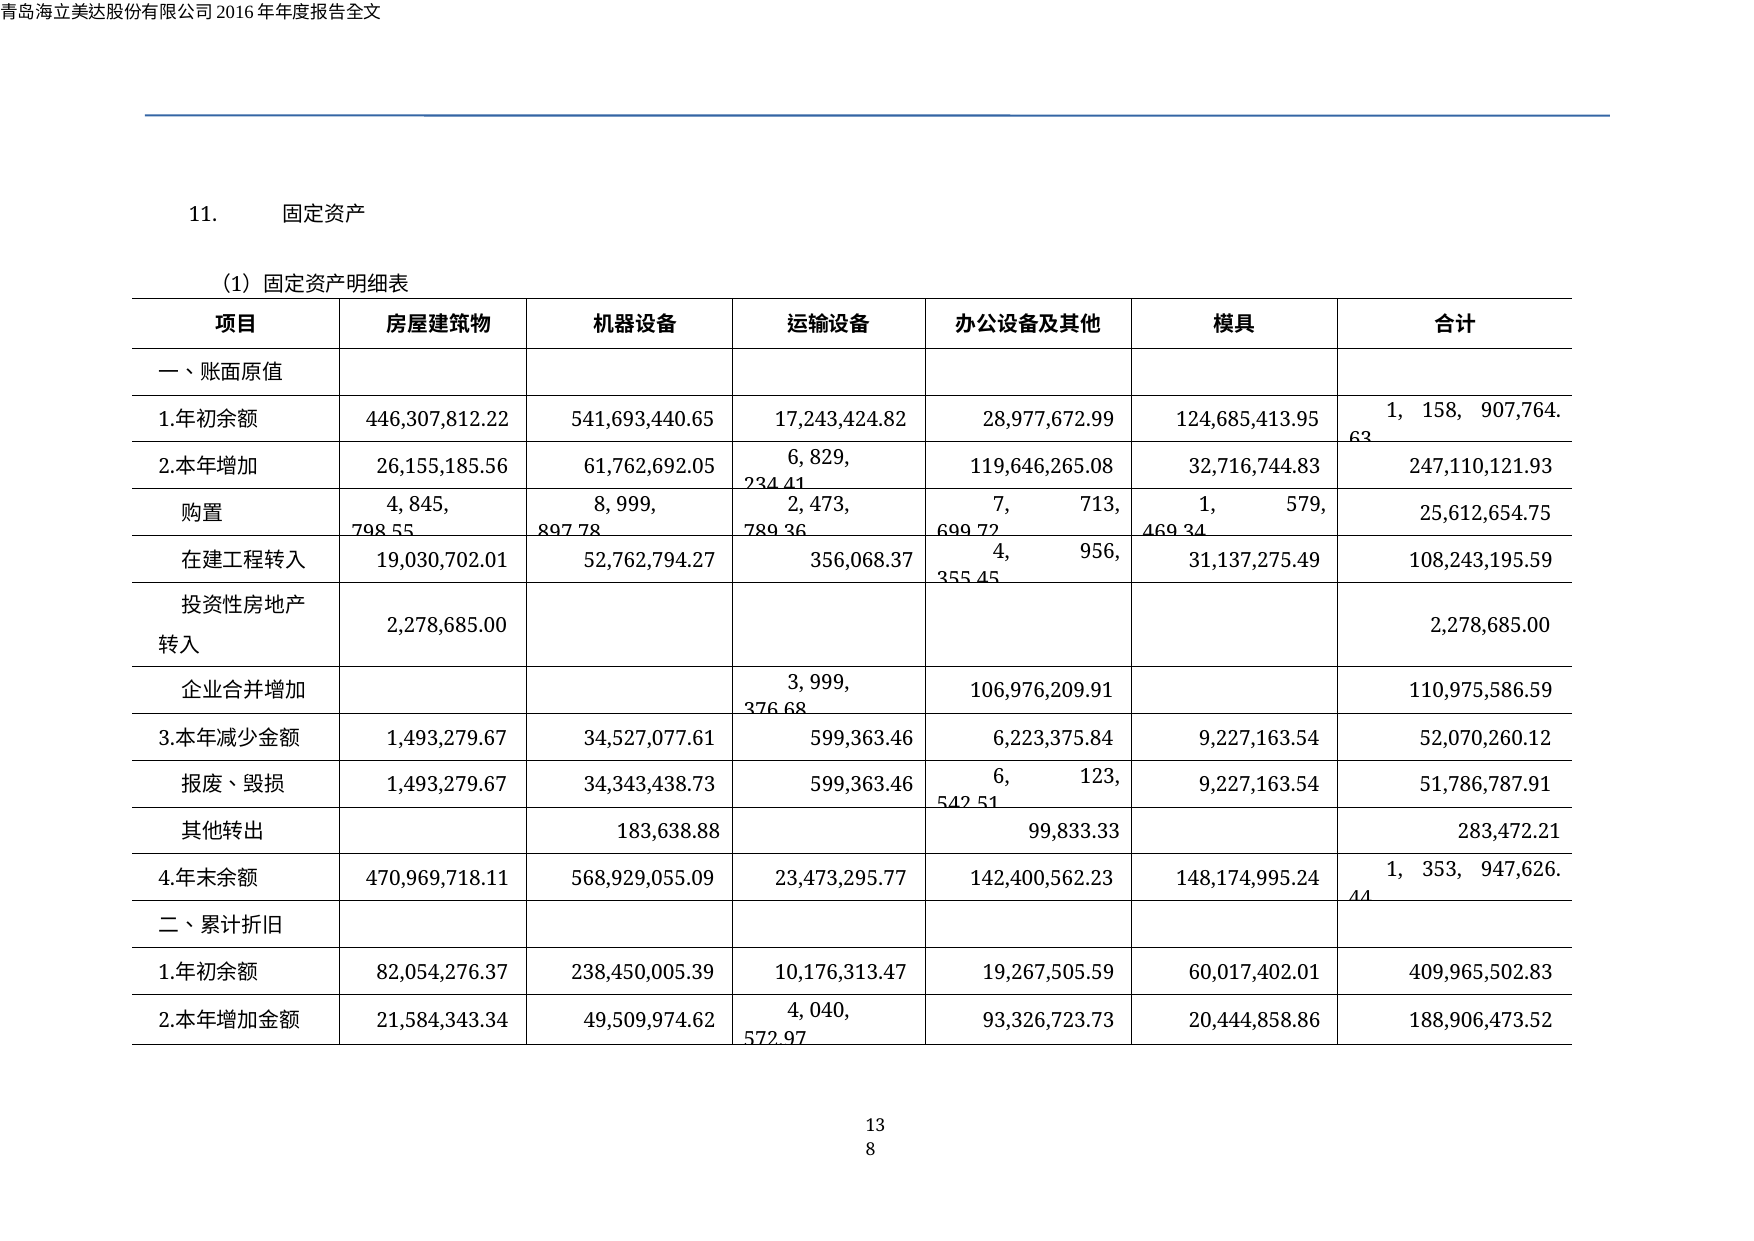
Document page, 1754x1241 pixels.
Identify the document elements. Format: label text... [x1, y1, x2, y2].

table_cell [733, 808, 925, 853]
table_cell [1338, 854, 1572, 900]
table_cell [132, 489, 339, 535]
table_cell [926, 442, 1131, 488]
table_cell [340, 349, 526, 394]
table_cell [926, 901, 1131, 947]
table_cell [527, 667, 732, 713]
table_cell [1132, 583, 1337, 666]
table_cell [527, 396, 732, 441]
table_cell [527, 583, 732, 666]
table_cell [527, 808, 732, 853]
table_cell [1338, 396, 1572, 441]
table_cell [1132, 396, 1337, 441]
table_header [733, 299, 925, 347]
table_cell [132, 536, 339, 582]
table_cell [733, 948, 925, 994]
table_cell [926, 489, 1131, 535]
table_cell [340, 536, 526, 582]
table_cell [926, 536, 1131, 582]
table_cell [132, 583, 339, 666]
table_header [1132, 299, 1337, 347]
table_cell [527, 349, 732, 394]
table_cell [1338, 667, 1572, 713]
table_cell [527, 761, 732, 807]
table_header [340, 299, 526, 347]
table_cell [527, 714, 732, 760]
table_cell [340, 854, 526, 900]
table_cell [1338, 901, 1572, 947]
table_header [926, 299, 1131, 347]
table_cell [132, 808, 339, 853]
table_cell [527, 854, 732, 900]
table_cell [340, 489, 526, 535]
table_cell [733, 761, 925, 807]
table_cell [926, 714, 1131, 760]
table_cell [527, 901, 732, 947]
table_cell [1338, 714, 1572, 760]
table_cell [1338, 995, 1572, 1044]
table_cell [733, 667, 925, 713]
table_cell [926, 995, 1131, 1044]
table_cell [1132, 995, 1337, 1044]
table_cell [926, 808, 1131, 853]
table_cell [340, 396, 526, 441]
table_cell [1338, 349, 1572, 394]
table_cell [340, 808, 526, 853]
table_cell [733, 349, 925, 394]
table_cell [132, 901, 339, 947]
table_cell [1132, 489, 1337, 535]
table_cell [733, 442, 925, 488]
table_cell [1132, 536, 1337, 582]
list 固定资产 [132, 199, 1572, 228]
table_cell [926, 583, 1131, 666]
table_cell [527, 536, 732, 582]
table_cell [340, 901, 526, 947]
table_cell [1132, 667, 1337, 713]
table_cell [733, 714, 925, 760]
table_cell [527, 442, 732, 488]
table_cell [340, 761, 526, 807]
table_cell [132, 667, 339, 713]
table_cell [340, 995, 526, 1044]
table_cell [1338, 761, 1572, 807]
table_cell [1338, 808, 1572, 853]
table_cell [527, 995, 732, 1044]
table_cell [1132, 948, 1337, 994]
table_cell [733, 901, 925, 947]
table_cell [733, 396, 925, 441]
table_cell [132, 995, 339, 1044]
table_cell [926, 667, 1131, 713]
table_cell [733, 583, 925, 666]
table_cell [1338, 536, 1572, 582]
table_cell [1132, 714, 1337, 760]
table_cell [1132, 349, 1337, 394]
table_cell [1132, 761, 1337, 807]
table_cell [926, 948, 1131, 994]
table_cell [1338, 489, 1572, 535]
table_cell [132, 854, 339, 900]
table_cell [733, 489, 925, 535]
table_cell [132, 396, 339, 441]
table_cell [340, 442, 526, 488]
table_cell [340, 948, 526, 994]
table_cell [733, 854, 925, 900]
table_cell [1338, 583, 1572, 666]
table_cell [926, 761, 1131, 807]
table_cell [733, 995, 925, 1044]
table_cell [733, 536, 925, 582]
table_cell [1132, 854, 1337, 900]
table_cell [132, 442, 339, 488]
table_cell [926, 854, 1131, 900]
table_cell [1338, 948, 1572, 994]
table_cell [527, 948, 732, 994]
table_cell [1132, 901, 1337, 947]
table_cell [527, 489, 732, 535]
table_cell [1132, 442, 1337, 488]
text （1）固定资产明细表 [210, 269, 1572, 298]
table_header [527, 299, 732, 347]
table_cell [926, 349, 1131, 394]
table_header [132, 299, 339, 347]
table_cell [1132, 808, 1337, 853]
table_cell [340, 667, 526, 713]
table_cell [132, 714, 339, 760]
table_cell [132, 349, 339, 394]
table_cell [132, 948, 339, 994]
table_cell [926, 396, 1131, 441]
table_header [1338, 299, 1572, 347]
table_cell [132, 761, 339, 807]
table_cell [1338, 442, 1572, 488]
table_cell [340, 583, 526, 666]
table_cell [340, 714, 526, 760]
